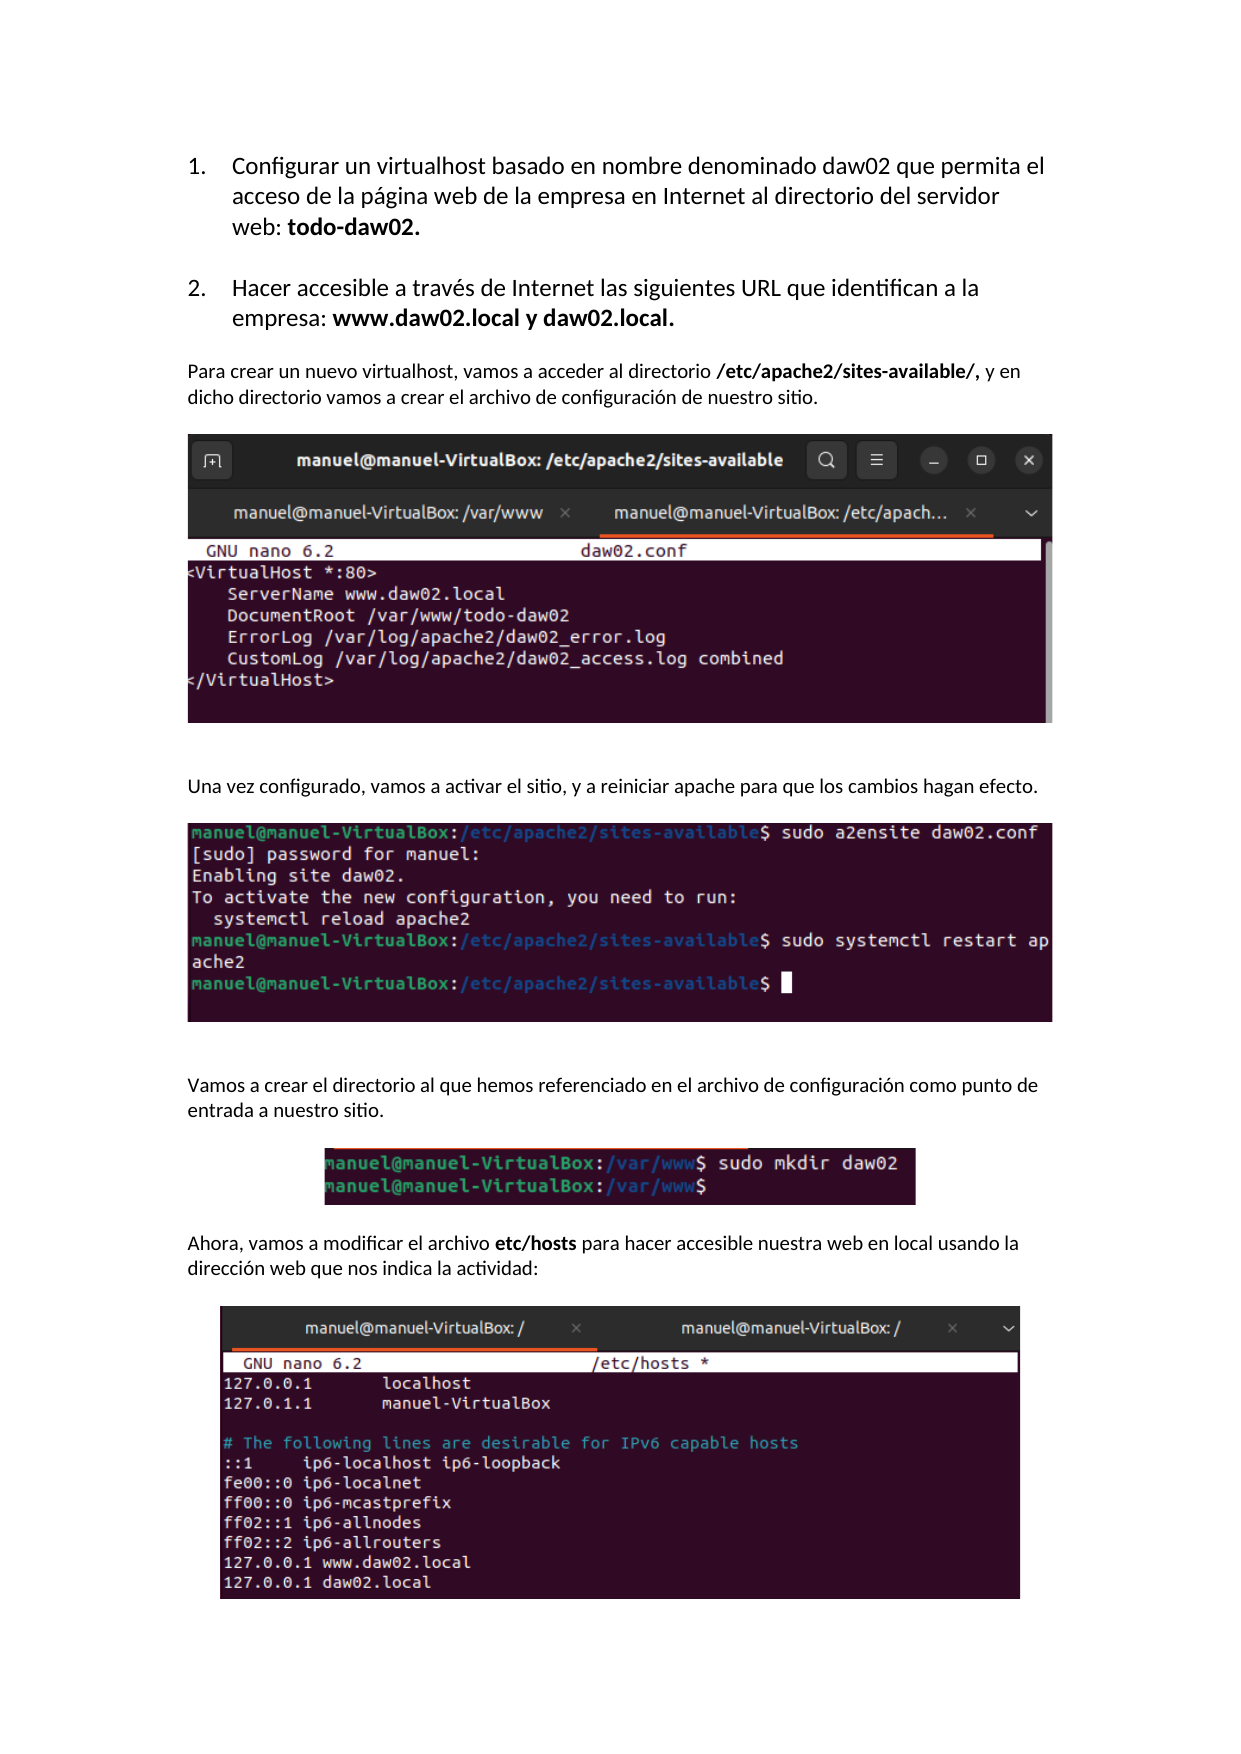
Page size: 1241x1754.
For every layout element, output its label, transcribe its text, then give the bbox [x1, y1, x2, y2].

picture [187, 823, 1053, 1022]
list Una vez configurado, vamos a activar el sitio, y a reiniciar apache para que los cambios hagan efecto. [187, 773, 1053, 798]
picture [220, 1306, 1020, 1599]
list Vamos a crear el directorio al que hemos referenciado en el archivo de configuración como punto de entrada a nuestro sitio. [187, 1072, 1053, 1123]
list Configurar un virtualhost basado en nombre denominado daw02 que permita el acceso de la página web de la empresa en Internet al directorio del servidor web: todo-daw02. [187, 150, 1053, 242]
picture [187, 434, 1053, 723]
list Hacer accesible a través de Internet las siguientes URL que identifican a la empresa: www.daw02.local y daw02.local. [187, 272, 1053, 333]
list Ahora, vamos a modificar el archivo etc/hosts para hacer accesible nuestra web en local usando la dirección web que nos indica la actividad: [187, 1230, 1053, 1281]
picture [324, 1148, 916, 1205]
list Para crear un nuevo virtualhost, vamos a acceder al directorio /etc/apache2/sites-available/, y en dicho directorio vamos a crear el archivo de configuración de nuestro sitio. [187, 358, 1053, 409]
